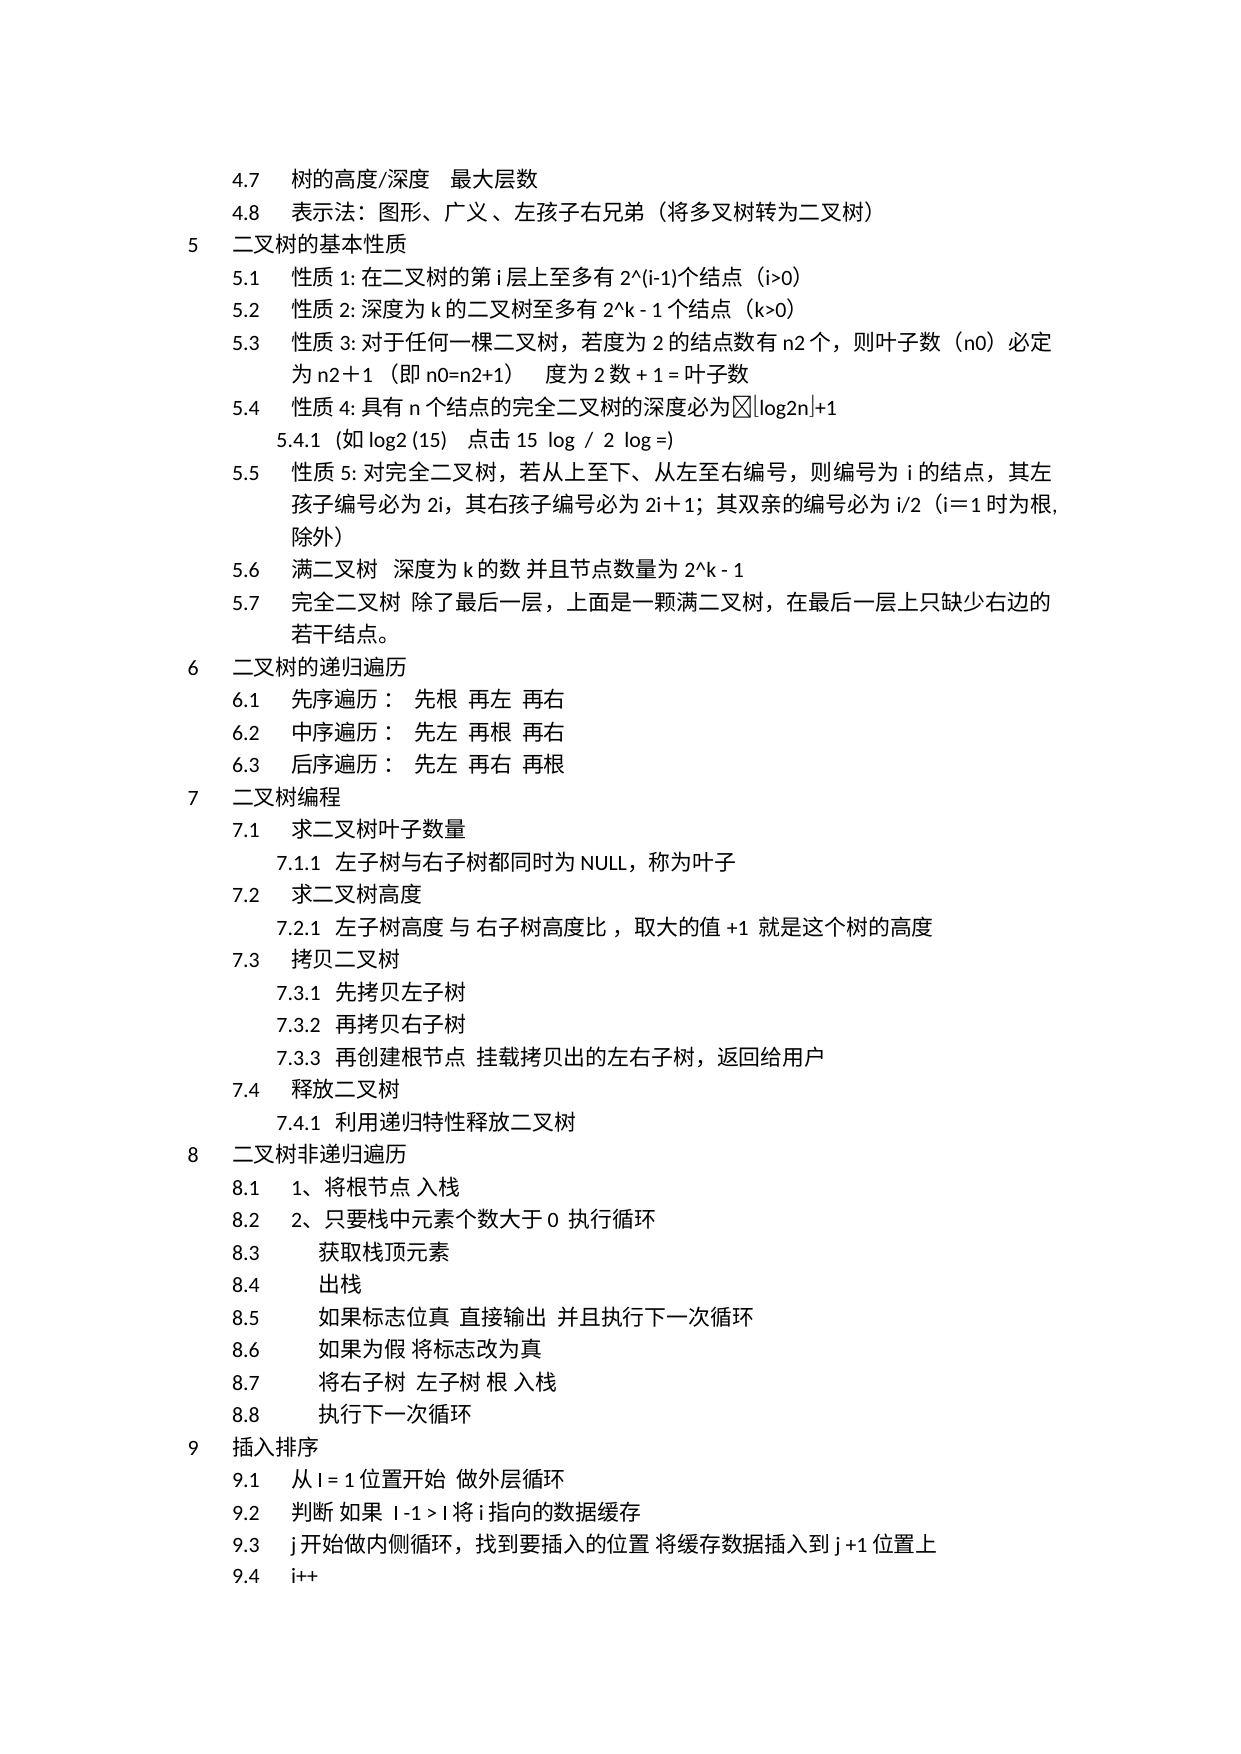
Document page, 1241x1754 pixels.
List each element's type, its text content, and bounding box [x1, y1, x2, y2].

list 后序遍历 ： 先左 再右 再根 [232, 747, 1053, 779]
list 1、将根节点 入栈 [232, 1169, 1053, 1202]
list 如果为假 将标志改为真 [232, 1332, 1053, 1364]
list 求二叉树叶子数量 [232, 812, 1053, 844]
list 先拷贝左子树 [276, 974, 1053, 1007]
list 满二叉树 深度为k的数 并且节点数量为 2^k - 1 [232, 552, 1053, 584]
list 性质5: 对完全二叉树，若从上至下、从左至右编号，则编号为i 的结点，其左孩子编号必为2i，其右孩子编号必为2i＋1；其双亲的编号必为i/2（i＝1 时为根,除外） [232, 454, 1053, 552]
list 先序遍历 ： 先根 再左 再右 [232, 682, 1053, 714]
list 再拷贝右子树 [276, 1007, 1053, 1039]
list 从I = 1位置开始 做外层循环 [232, 1462, 1053, 1494]
list 获取栈顶元素 [232, 1234, 1053, 1267]
list 利用递归特性释放二叉树 [276, 1104, 1053, 1137]
list 二叉树的基本性质 [187, 227, 1053, 259]
list 插入排序 [187, 1429, 1053, 1462]
list 拷贝二叉树 [232, 942, 1053, 974]
list 树的高度/深度 最大层数 [232, 162, 1053, 194]
list 左子树高度 与 右子树高度比 ，取大的值 +1 就是这个树的高度 [276, 909, 1053, 942]
list 性质1: 在二叉树的第i层上至多有2^(i-1)个结点（i>0） [232, 259, 1053, 292]
list 执行下一次循环 [232, 1397, 1053, 1429]
list 二叉树非递归遍历 [187, 1137, 1053, 1169]
list 求二叉树高度 [232, 877, 1053, 909]
list 二叉树编程 [187, 779, 1053, 812]
list 释放二叉树 [232, 1072, 1053, 1104]
list 如果标志位真 直接输出 并且执行下一次循环 [232, 1299, 1053, 1332]
list 性质2: 深度为k的二叉树至多有2^k - 1个结点（k>0） [232, 292, 1053, 324]
list 出栈 [232, 1267, 1053, 1299]
list 左子树与右子树都同时为NULL，称为叶子 [276, 844, 1053, 877]
list 表示法：图形、广义 、左孩子右兄弟（将多叉树转为二叉树） [232, 194, 1053, 227]
list 完全二叉树 除了最后一层，上面是一颗满二叉树，在最后一层上只缺少右边的若干结点。 [232, 584, 1053, 649]
list (如 log2 (15) 点击 15 log / 2 log =) [276, 422, 1053, 454]
list j开始做内侧循环，找到要插入的位置 将缓存数据插入到 j +1位置上 [232, 1527, 1053, 1559]
list 性质4: 具有n个结点的完全二叉树的深度必为log2n+1 [232, 389, 1053, 422]
list 二叉树的递归遍历 [187, 649, 1053, 682]
list 中序遍历 ： 先左 再根 再右 [232, 714, 1053, 747]
list 性质3: 对于任何一棵二叉树，若度为2的结点数有n2个，则叶子数（n0）必定为n2＋1 （即n0=n2+1） 度为2 数 + 1 = 叶子数 [232, 324, 1053, 389]
list 判断 如果 I -1 > I 将i指向的数据缓存 [232, 1494, 1053, 1527]
list 2、只要栈中元素个数大于 0 执行循环 [232, 1202, 1053, 1234]
list 将右子树 左子树 根 入栈 [232, 1364, 1053, 1397]
list 再创建根节点 挂载拷贝出的左右子树，返回给用户 [276, 1039, 1053, 1072]
list i++ [232, 1559, 1053, 1592]
